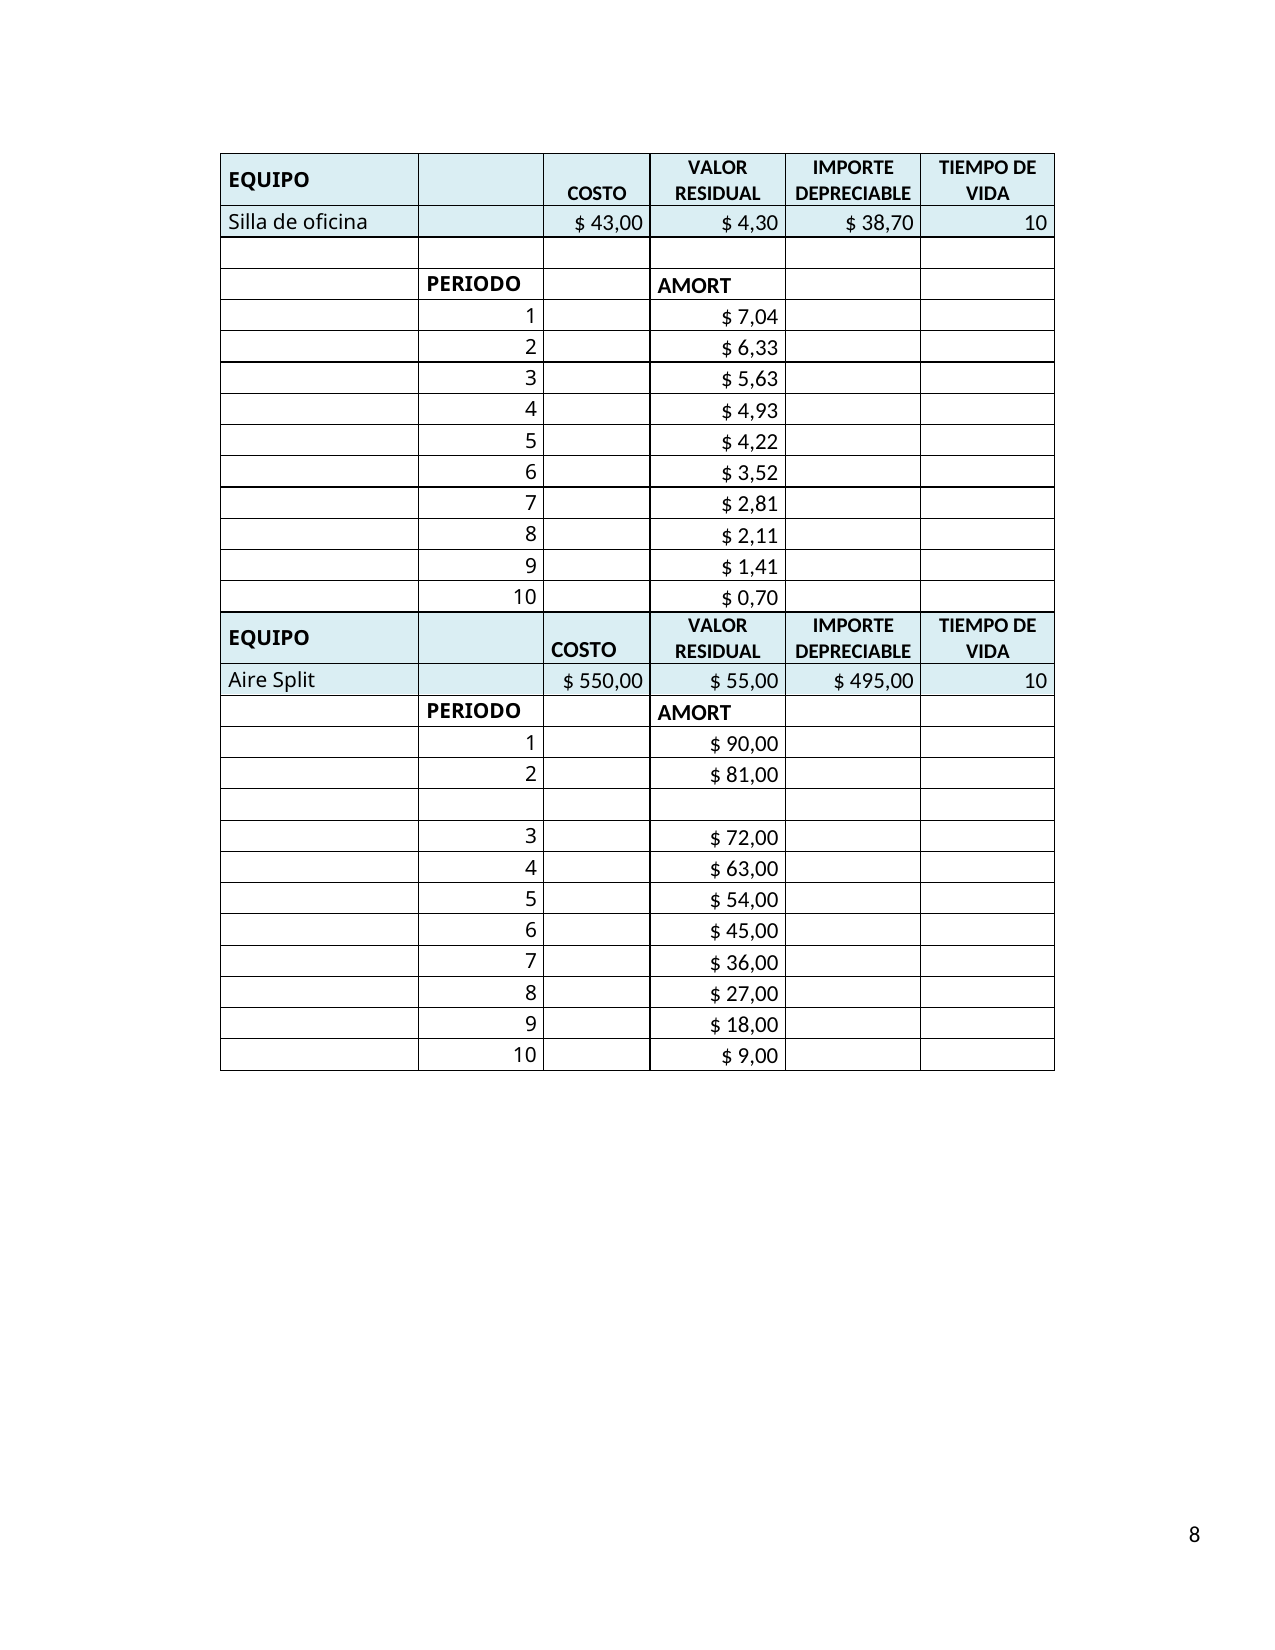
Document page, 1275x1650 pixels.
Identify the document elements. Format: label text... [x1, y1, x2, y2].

table_cell 10 [921, 664, 1054, 694]
table_cell 7 [419, 488, 543, 518]
table_cell [544, 363, 649, 393]
table_cell $ 495,00 [786, 664, 920, 694]
table_cell [921, 852, 1054, 882]
table_cell 3 [419, 363, 543, 393]
table_header EQUIPO [221, 154, 418, 205]
table_cell 5 [419, 883, 543, 913]
table_cell AMORT [651, 696, 785, 726]
table_cell $ 4,30 [651, 206, 785, 236]
table_cell [921, 238, 1054, 268]
table_cell 10 [419, 1039, 543, 1069]
table_cell PERIODO [419, 696, 543, 726]
table_cell [544, 914, 649, 944]
table_cell $ 38,70 [786, 206, 920, 236]
table_cell [921, 696, 1054, 726]
table_cell IMPORTE DEPRECIABLE [786, 613, 920, 663]
table_cell [221, 821, 418, 851]
table_cell [419, 613, 543, 663]
table_cell 6 [419, 914, 543, 944]
table_cell [544, 696, 649, 726]
table_cell Aire Split [221, 664, 418, 694]
table_cell [544, 1008, 649, 1038]
table_cell AMORT [651, 269, 785, 299]
table_cell [921, 727, 1054, 757]
table_cell Silla de oficina [221, 206, 418, 236]
table_cell $ 36,00 [651, 946, 785, 976]
table_cell [921, 394, 1054, 424]
table_header IMPORTE DEPRECIABLE [786, 154, 920, 205]
table_cell [221, 946, 418, 976]
table_cell 1 [419, 727, 543, 757]
table_cell [544, 946, 649, 976]
table_cell [786, 914, 920, 944]
table_cell [221, 550, 418, 580]
table_cell $ 55,00 [651, 664, 785, 694]
table_cell [921, 300, 1054, 330]
table_cell 6 [419, 456, 543, 486]
table_cell $ 4,93 [651, 394, 785, 424]
table_cell $ 43,00 [544, 206, 649, 236]
table_cell 4 [419, 852, 543, 882]
table_cell $ 7,04 [651, 300, 785, 330]
table_cell [221, 914, 418, 944]
table_cell [786, 269, 920, 299]
table_cell [221, 456, 418, 486]
table_cell [544, 238, 649, 268]
table_cell [786, 727, 920, 757]
table_cell [221, 394, 418, 424]
table_cell [544, 425, 649, 455]
table_cell [786, 363, 920, 393]
table_cell [786, 519, 920, 549]
table_cell [221, 1008, 418, 1038]
table_cell [419, 789, 543, 819]
table_cell [786, 238, 920, 268]
table_cell [786, 789, 920, 819]
table_cell $ 18,00 [651, 1008, 785, 1038]
table_cell $ 4,22 [651, 425, 785, 455]
table_cell [786, 581, 920, 611]
table_cell 7 [419, 946, 543, 976]
table_cell [221, 758, 418, 788]
table_cell 10 [921, 206, 1054, 236]
table_cell [786, 852, 920, 882]
table_cell $ 72,00 [651, 821, 785, 851]
table_cell $ 2,11 [651, 519, 785, 549]
table_cell [544, 852, 649, 882]
table_cell 10 [419, 581, 543, 611]
table_cell $ 63,00 [651, 852, 785, 882]
table_cell [544, 394, 649, 424]
table_cell [786, 456, 920, 486]
table_cell $ 3,52 [651, 456, 785, 486]
table_cell 9 [419, 1008, 543, 1038]
table_cell [221, 331, 418, 361]
table_header [419, 154, 543, 205]
table_cell $ 1,41 [651, 550, 785, 580]
table_cell [221, 238, 418, 268]
table_cell [221, 883, 418, 913]
table_header COSTO [544, 154, 649, 205]
table_cell [786, 821, 920, 851]
table_cell [544, 883, 649, 913]
table_cell $ 90,00 [651, 727, 785, 757]
table_cell [786, 331, 920, 361]
table_cell [921, 883, 1054, 913]
table_cell 2 [419, 758, 543, 788]
table_cell [921, 269, 1054, 299]
table_cell $ 550,00 [544, 664, 649, 694]
table_cell [786, 946, 920, 976]
table_cell $ 5,63 [651, 363, 785, 393]
table_cell [921, 363, 1054, 393]
table_cell 8 [419, 519, 543, 549]
table_cell [221, 696, 418, 726]
table_cell [544, 727, 649, 757]
table_cell $ 9,00 [651, 1039, 785, 1069]
table_cell [786, 977, 920, 1007]
table_cell [921, 519, 1054, 549]
table_cell [651, 238, 785, 268]
table_cell $ 2,81 [651, 488, 785, 518]
table_cell 2 [419, 331, 543, 361]
table_cell [921, 550, 1054, 580]
table_header VALOR RESIDUAL [651, 154, 785, 205]
table_cell [544, 789, 649, 819]
table_cell [921, 914, 1054, 944]
table_cell COSTO [544, 613, 649, 663]
table_cell [921, 425, 1054, 455]
table_cell [921, 758, 1054, 788]
table_cell [544, 488, 649, 518]
table_cell [544, 550, 649, 580]
table_cell [544, 1039, 649, 1069]
table_cell [786, 1008, 920, 1038]
table_cell [221, 488, 418, 518]
table_cell [921, 977, 1054, 1007]
table_cell [786, 758, 920, 788]
table_cell [419, 664, 543, 694]
table_cell [921, 581, 1054, 611]
table_cell [221, 1039, 418, 1069]
table_cell [921, 1039, 1054, 1069]
table_cell [544, 821, 649, 851]
table_cell [221, 789, 418, 819]
table_cell [544, 758, 649, 788]
table_cell [221, 519, 418, 549]
table_cell EQUIPO [221, 613, 418, 663]
table_cell $ 45,00 [651, 914, 785, 944]
table_cell $ 6,33 [651, 331, 785, 361]
table_cell [544, 269, 649, 299]
table_cell [786, 1039, 920, 1069]
table_cell PERIODO [419, 269, 543, 299]
table_cell [921, 821, 1054, 851]
table_cell 4 [419, 394, 543, 424]
table_cell 5 [419, 425, 543, 455]
table_cell [544, 331, 649, 361]
table_cell [419, 238, 543, 268]
table_cell $ 81,00 [651, 758, 785, 788]
table_cell [921, 789, 1054, 819]
table_cell [221, 581, 418, 611]
table_cell [544, 300, 649, 330]
table_cell $ 54,00 [651, 883, 785, 913]
table_cell [544, 456, 649, 486]
table_cell [221, 977, 418, 1007]
table_cell [221, 852, 418, 882]
table_cell [786, 550, 920, 580]
table_cell [221, 363, 418, 393]
table_cell [221, 727, 418, 757]
table_cell $ 27,00 [651, 977, 785, 1007]
table_cell [921, 331, 1054, 361]
table_cell VALOR RESIDUAL [651, 613, 785, 663]
table_cell [786, 696, 920, 726]
table_cell TIEMPO DE VIDA [921, 613, 1054, 663]
table_cell [544, 581, 649, 611]
table_cell 1 [419, 300, 543, 330]
table_cell [921, 456, 1054, 486]
table_cell [221, 269, 418, 299]
table_cell [921, 488, 1054, 518]
table_header TIEMPO DE VIDA [921, 154, 1054, 205]
table_cell [786, 394, 920, 424]
table_cell 8 [419, 977, 543, 1007]
table_cell 9 [419, 550, 543, 580]
table_cell [221, 425, 418, 455]
table_cell [921, 1008, 1054, 1038]
table_cell $ 0,70 [651, 581, 785, 611]
table_cell [651, 789, 785, 819]
table_cell [221, 300, 418, 330]
table_cell [921, 946, 1054, 976]
table_cell [786, 300, 920, 330]
table_cell [786, 425, 920, 455]
table_cell [544, 977, 649, 1007]
table_cell [786, 883, 920, 913]
table_cell [419, 206, 543, 236]
table_cell [544, 519, 649, 549]
table_cell [786, 488, 920, 518]
table_cell 3 [419, 821, 543, 851]
